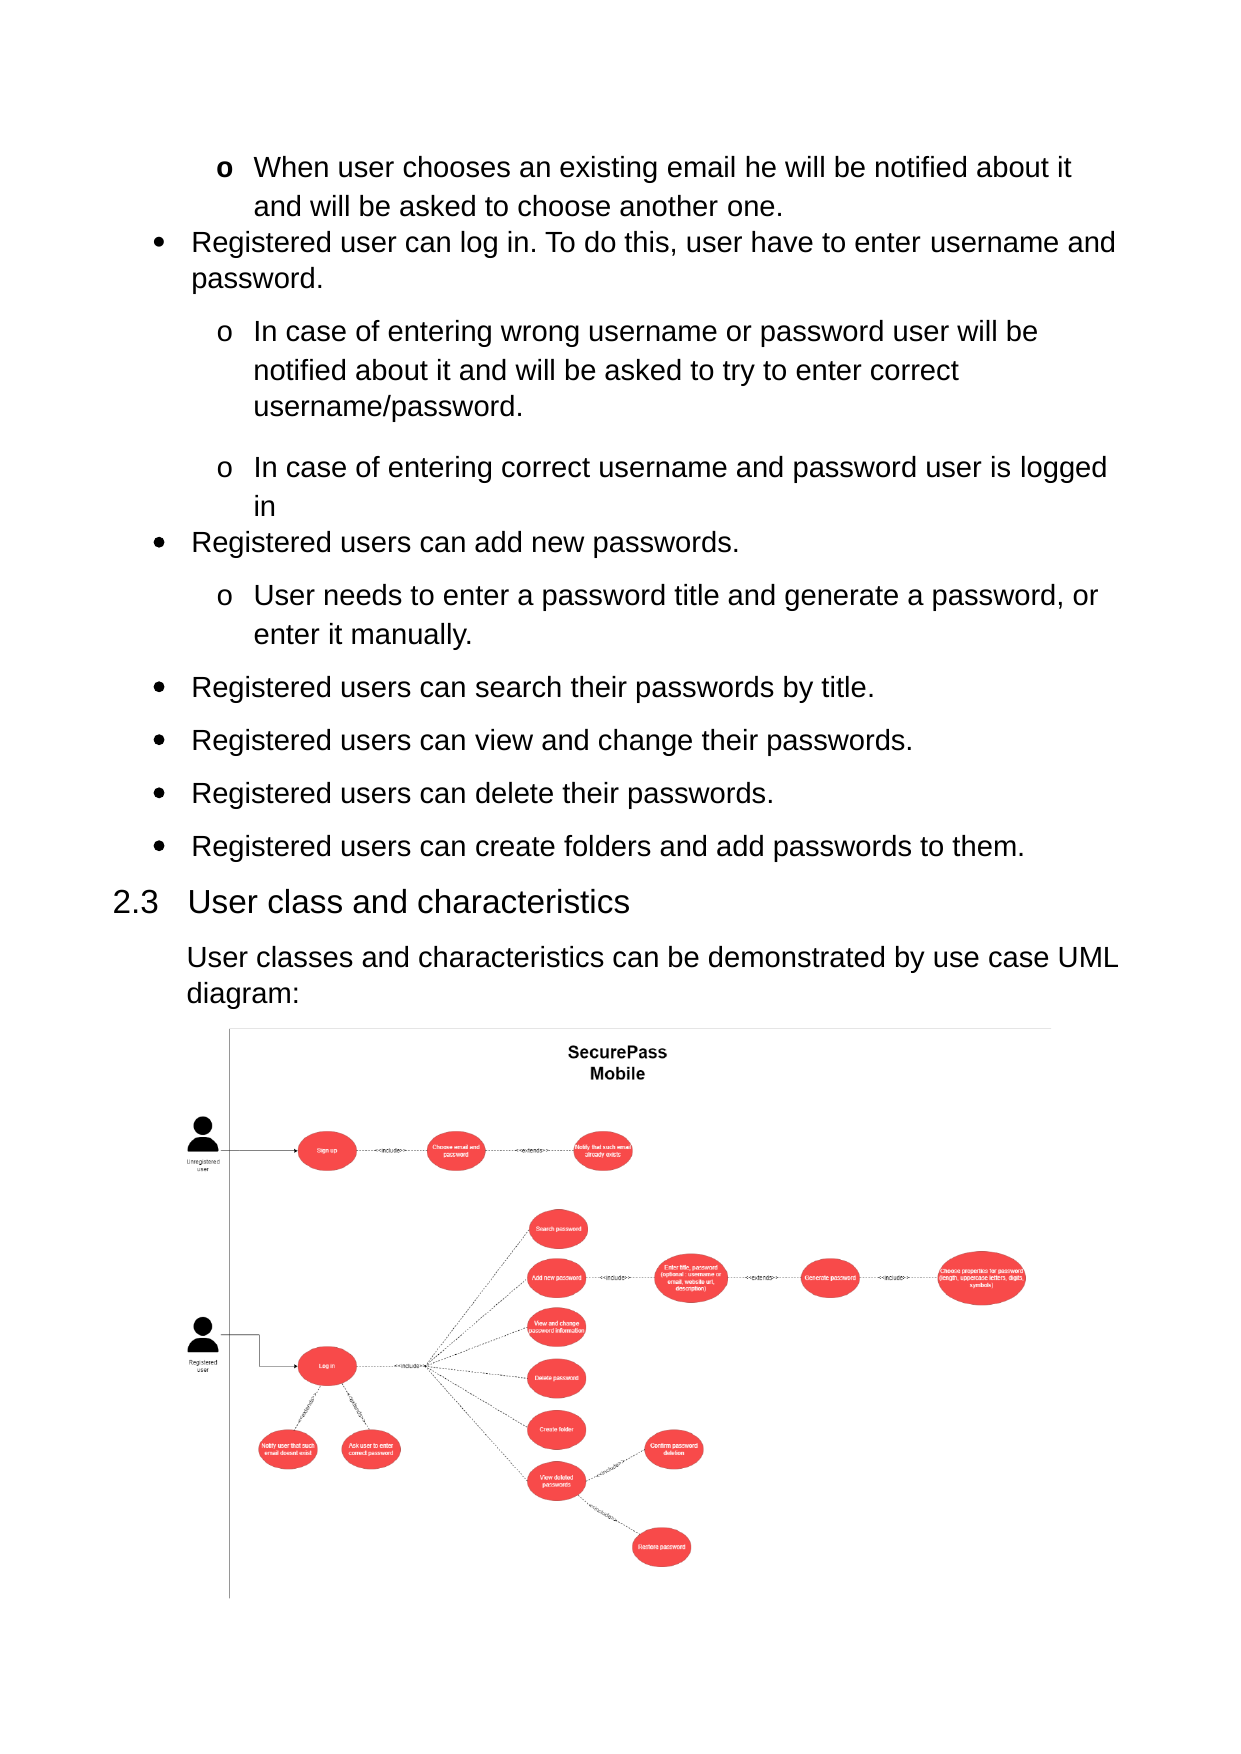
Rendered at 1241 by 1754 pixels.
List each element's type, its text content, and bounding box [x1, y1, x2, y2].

list In case of entering wrong username or password user will be notified about it and will be asked to try to enter correct username/password. [216, 314, 1128, 422]
picture [185, 1028, 1050, 1597]
list Registered users can create folders and add passwords to them. [154, 829, 1128, 862]
list User needs to enter a password title and generate a password, or enter it manually. [216, 578, 1128, 650]
list Registered users can delete their passwords. [154, 776, 1128, 809]
list Registered users can search their passwords by title. [154, 669, 1128, 703]
list User class and characteristics [112, 882, 1128, 920]
list Registered user can log in. To do this, user have to enter username and password. [154, 225, 1128, 295]
list Registered users can view and change their passwords. [154, 723, 1128, 756]
text User classes and characteristics can be demonstrated by use case UML diagram: [186, 940, 1128, 1009]
list When user chooses an existing email he will be notified about it and will be asked to choose another one. [216, 150, 1128, 222]
list Registered users can add new passwords. [154, 525, 1128, 559]
list In case of entering correct username and password user is logged in [216, 450, 1128, 522]
